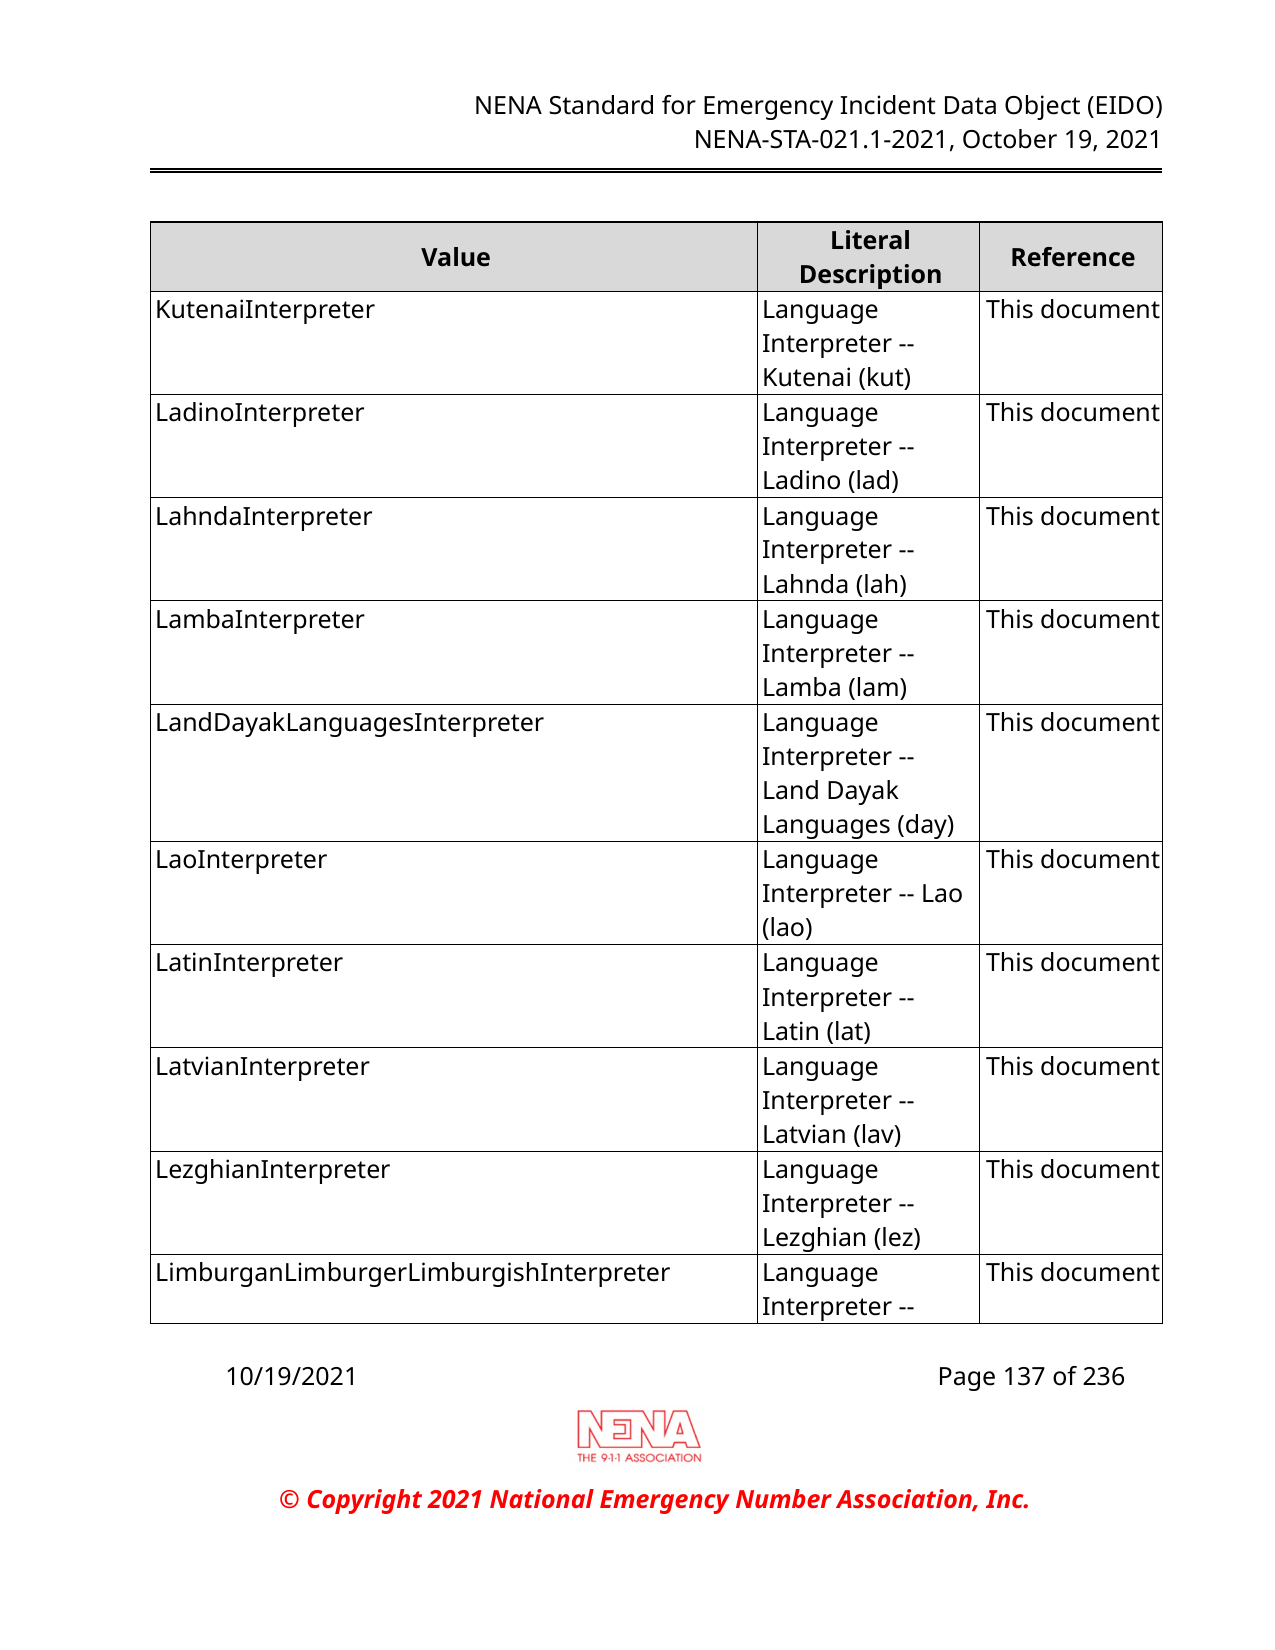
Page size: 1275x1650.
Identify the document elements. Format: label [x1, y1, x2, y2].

picture [569, 1404, 706, 1470]
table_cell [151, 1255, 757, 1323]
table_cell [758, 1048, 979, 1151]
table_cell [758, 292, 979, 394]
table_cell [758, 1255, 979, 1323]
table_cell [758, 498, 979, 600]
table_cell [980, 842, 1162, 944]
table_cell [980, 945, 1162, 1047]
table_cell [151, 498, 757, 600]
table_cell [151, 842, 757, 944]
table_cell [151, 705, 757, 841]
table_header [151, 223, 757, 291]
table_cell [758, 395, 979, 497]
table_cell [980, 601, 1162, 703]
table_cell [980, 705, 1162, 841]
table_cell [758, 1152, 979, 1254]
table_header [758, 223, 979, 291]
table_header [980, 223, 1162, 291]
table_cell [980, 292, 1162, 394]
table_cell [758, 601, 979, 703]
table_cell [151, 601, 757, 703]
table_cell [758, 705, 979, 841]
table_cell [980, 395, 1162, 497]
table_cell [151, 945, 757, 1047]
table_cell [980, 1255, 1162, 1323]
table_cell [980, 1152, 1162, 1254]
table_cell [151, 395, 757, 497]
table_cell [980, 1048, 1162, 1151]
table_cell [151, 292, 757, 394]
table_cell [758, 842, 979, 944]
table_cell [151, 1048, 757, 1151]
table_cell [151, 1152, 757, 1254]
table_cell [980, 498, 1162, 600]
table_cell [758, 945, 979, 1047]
